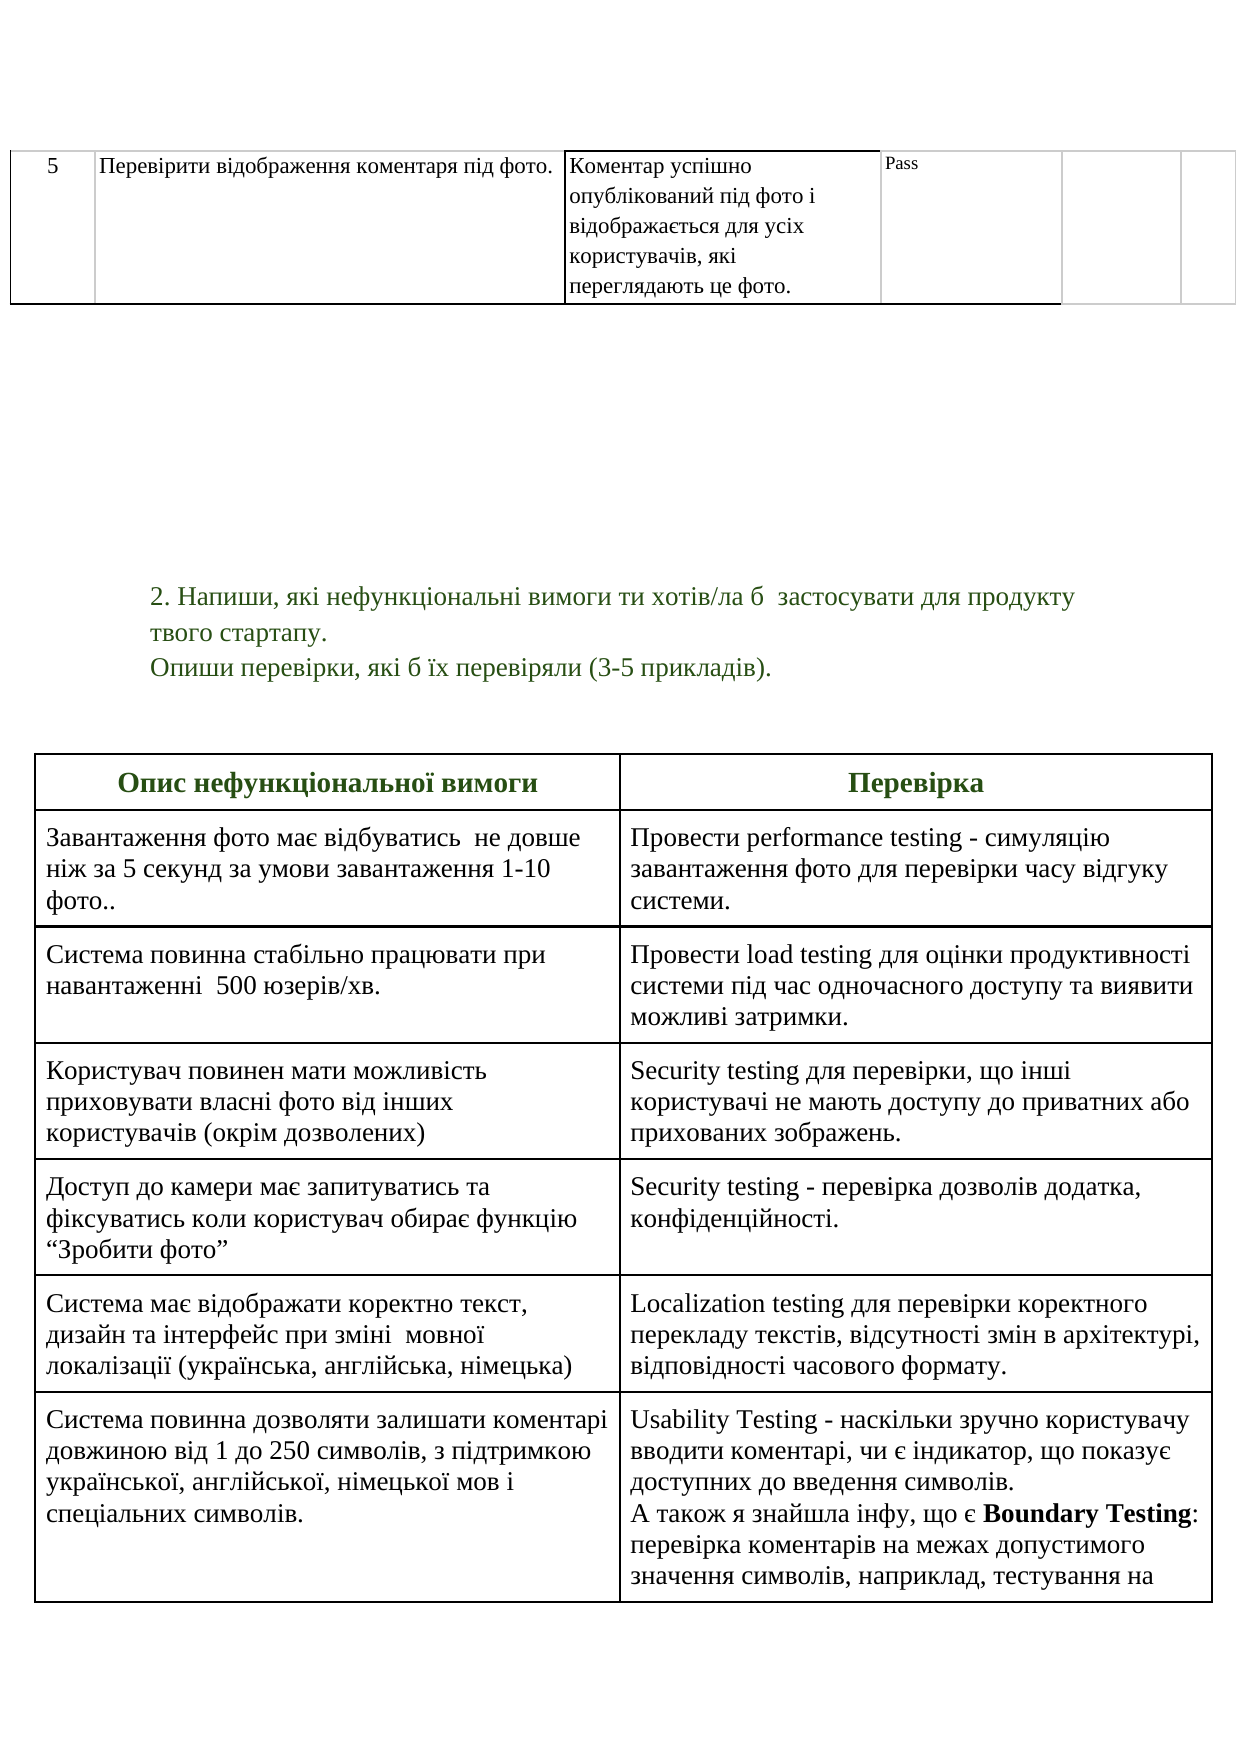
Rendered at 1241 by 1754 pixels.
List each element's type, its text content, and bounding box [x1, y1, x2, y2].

table_cell Користувач повинен мати можливість приховувати власні фото від інших користувачів (окрім дозволених) [36, 1044, 619, 1158]
text 2. Напиши, які нефункціональні вимоги ти хотів/ла б застосувати для продукту твого стартапу. [150, 580, 1090, 647]
table_cell Security testing - перевірка дозволів додатка, конфіденційності. [621, 1160, 1211, 1274]
table_cell Localization testing для перевірки коректного перекладу текстів, відсутності змін в архітектурі, відповідності часового формату. [621, 1276, 1211, 1391]
text Опиши перевірки, які б їх перевіряли (3-5 прикладів). [150, 652, 1090, 749]
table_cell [621, 1393, 1211, 1601]
table_cell Система повинна стабільно працювати при навантаженні 500 юзерів/хв. [36, 928, 619, 1042]
table_cell Security testing для перевірки, що інші користувачі не мають доступу до приватних або прихованих зображень. [621, 1044, 1211, 1158]
table_header Перевірка [621, 755, 1211, 809]
table_cell Провести performance testing - симуляцію завантаження фото для перевірки часу відгуку системи. [621, 811, 1211, 925]
table_header Опис нефункціональної вимоги [36, 755, 619, 809]
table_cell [36, 1393, 619, 1601]
table_cell Коментар успішно опублікований під фото і відображається для усіх користувачів, які переглядають це фото. [566, 152, 880, 303]
table_cell Система має відображати коректно текст, дизайн та інтерфейс при зміні мовної локалізації (українська, англійська, німецька) [36, 1276, 619, 1391]
table_cell [1182, 152, 1235, 303]
table_cell [1063, 152, 1180, 303]
table_cell Провести load testing для оцінки продуктивності системи під час одночасного доступу та виявити можливі затримки. [621, 928, 1211, 1042]
table_cell 5 [11, 152, 94, 303]
table_cell Доступ до камери має запитуватись та фіксуватись коли користувач обирає функцію “Зробити фото” [36, 1160, 619, 1274]
table_cell Перевірити відображення коментаря під фото. [96, 152, 564, 303]
table_cell Завантаження фото має відбуватись не довше ніж за 5 секунд за умови завантаження 1-10 фото.. [36, 811, 619, 925]
table_cell Pass [882, 152, 1061, 303]
